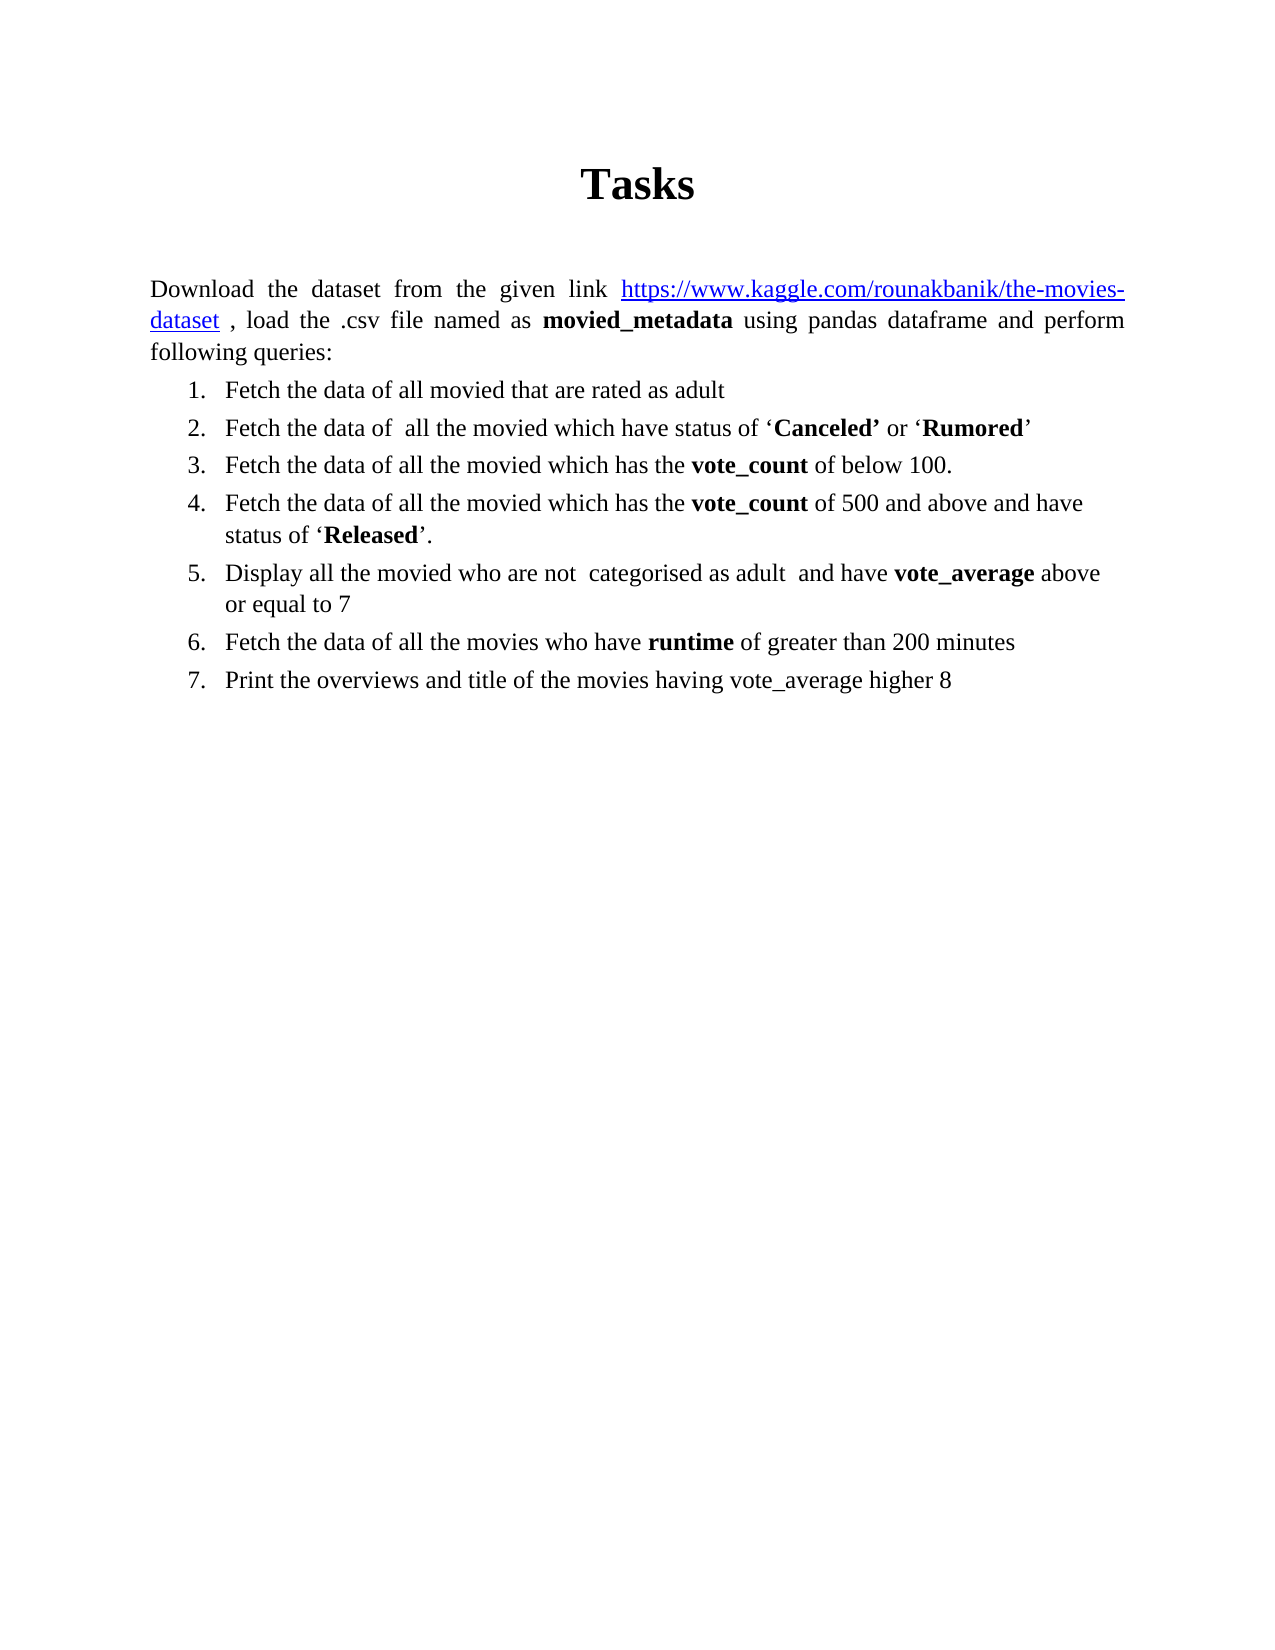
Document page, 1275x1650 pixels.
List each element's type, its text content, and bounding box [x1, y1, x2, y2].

list Fetch the data of all the movied which has the vote_count of below 100. [187, 451, 1125, 479]
list Display all the movied who are not categorised as adult and have vote_average above or equal to 7 [187, 558, 1125, 618]
list Fetch the data of all the movied which has the vote_count of 500 and above and have status of ‘Released’. [187, 488, 1125, 549]
list Fetch the data of all movied that are rated as adult [187, 375, 1125, 404]
list Print the overviews and title of the movies having vote_average higher 8 [187, 665, 1125, 694]
list Fetch the data of all the movies who have runtime of greater than 200 minutes [187, 627, 1125, 656]
list Fetch the data of all the movied which have status of ‘Canceled’ or ‘Rumored’ [187, 413, 1125, 442]
text Tasks [150, 156, 1125, 209]
text Download the dataset from the given link https://www.kaggle.com/rounakbanik/the-movies-dataset , load the .csv file named as movied_metadata using pandas dataframe and perform following queries: [150, 274, 1125, 366]
